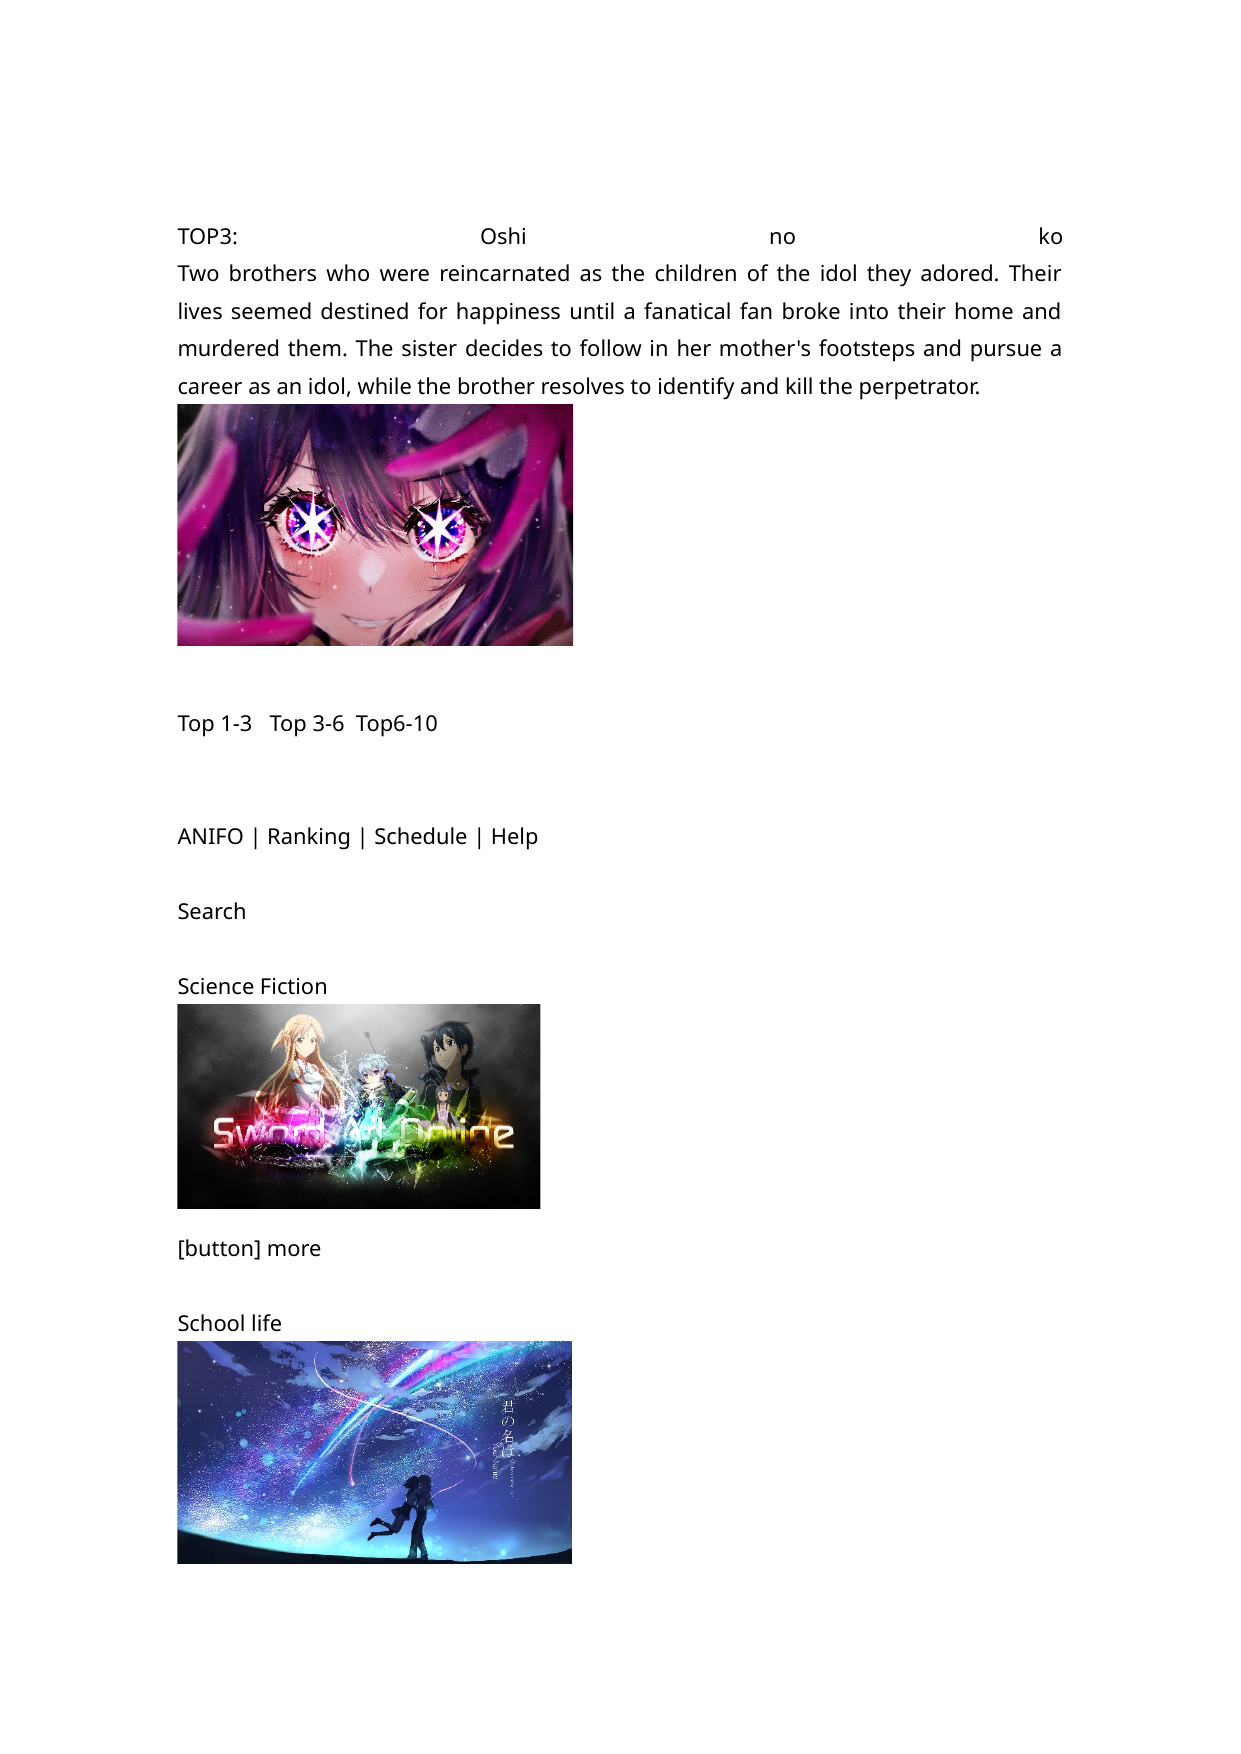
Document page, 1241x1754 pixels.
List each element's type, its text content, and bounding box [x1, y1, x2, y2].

picture [177, 404, 574, 646]
text Top 1-3 Top 3-6 Top6-10 [177, 704, 1063, 742]
picture [177, 1004, 541, 1209]
text School life [177, 1304, 1063, 1342]
text [button] more [177, 1229, 1063, 1267]
text TOP3: Oshi no ko Two brothers who were reincarnated as the children of the idol they adored. Their lives seemed destined for happiness until a fanatical fan broke into their home and murdered them. The sister decides to follow in her mother's footsteps and pursue a career as an idol, while the brother resolves to identify and kill the perpetrator. [177, 217, 1063, 404]
text ANIFO | Ranking | Schedule | Help [177, 817, 1063, 854]
text Science Fiction [177, 967, 1063, 1004]
picture [177, 1341, 572, 1564]
text Search [177, 892, 1063, 929]
